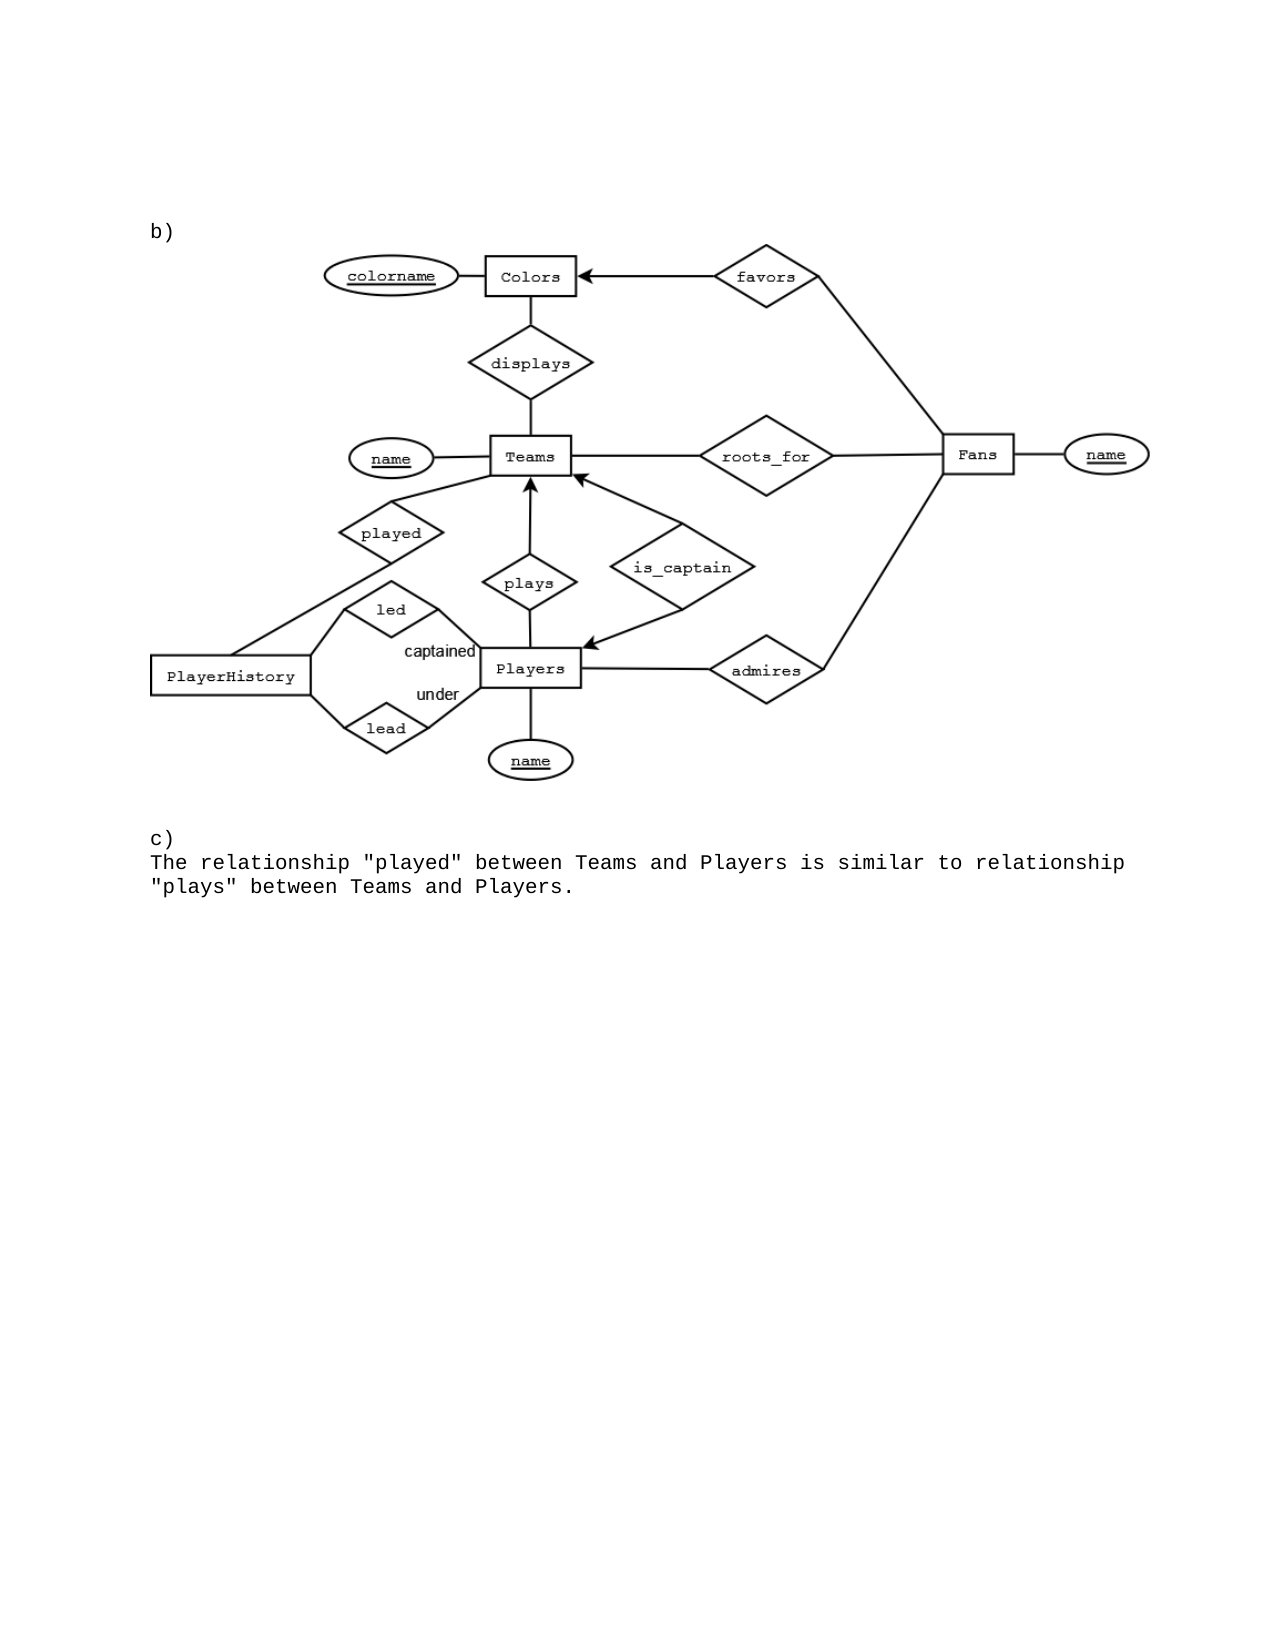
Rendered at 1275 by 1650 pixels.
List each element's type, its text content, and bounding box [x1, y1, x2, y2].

text b) [150, 221, 1125, 244]
picture [150, 244, 1150, 781]
text c) [150, 828, 1125, 852]
text The relationship "played" between Teams and Players is similar to relationship "plays" between Teams and Players. [150, 852, 1125, 899]
